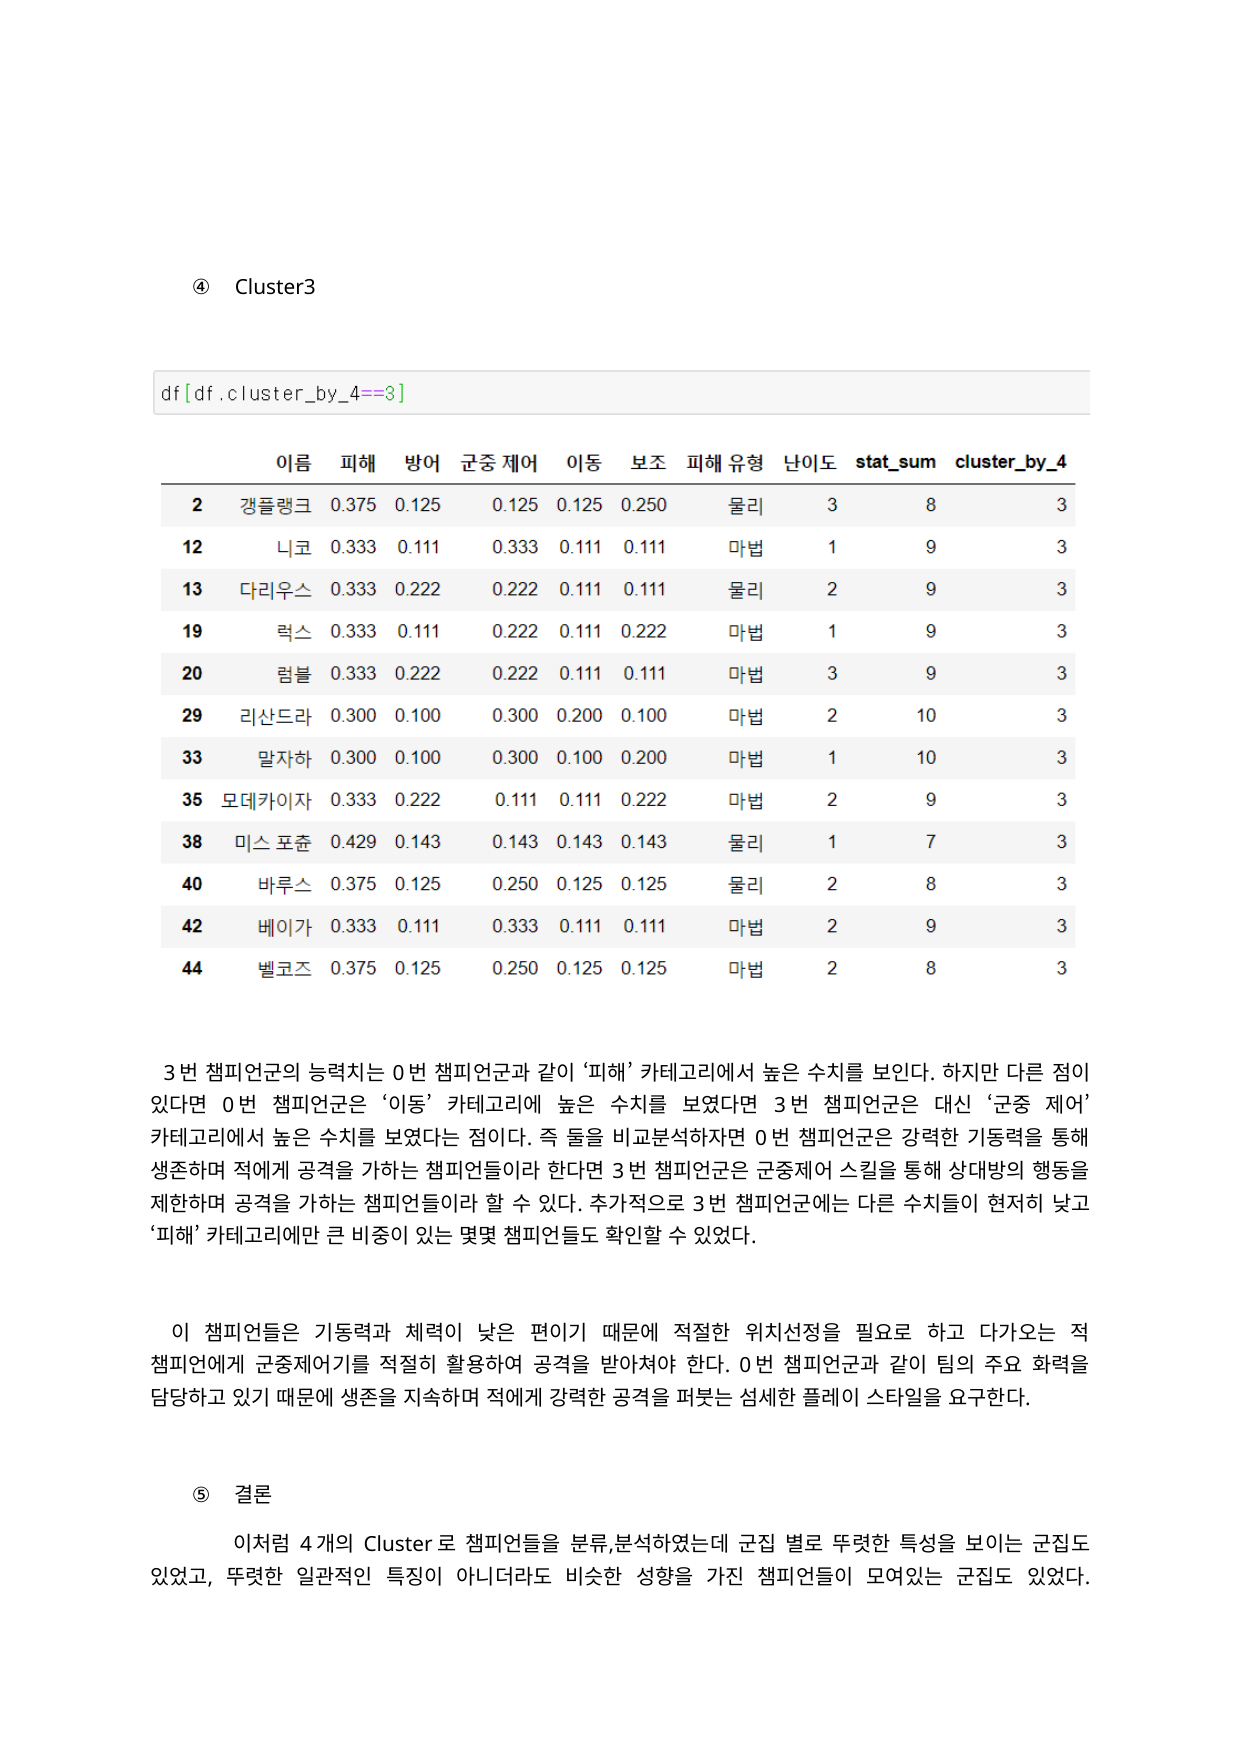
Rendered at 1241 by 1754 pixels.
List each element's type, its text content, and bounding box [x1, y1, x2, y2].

list 결론 [192, 1478, 1090, 1508]
picture [150, 366, 1091, 990]
list Cluster3 [192, 272, 1090, 300]
text 3번 챔피언군의 능력치는 0번 챔피언군과 같이 ‘피해’ 카테고리에서 높은 수치를 보인다. 하지만 다른 점이 있다면 0번 챔피언군은 ‘이동’ 카테고리에 높은 수치를 보였다면 3번 챔피언군은 대신 ‘군중 제어’ 카테고리에서 높은 수치를 보였다는 점이다. 즉 둘을 비교분석하자면 0번 챔피언군은 강력한 기동력을 통해 생존하며 적에게 공격을 가하는 챔피언들이라 한다면 3번 챔피언군은 군중제어 스킬을 통해 상대방의 행동을 제한하며 공격을 가하는 챔피언들이라 할 수 있다. 추가적으로 3번 챔피언군에는 다른 수치들이 현저히 낮고 ‘피해’ 카테고리에만 큰 비중이 있는 몇몇 챔피언들도 확인할 수 있었다. [150, 1056, 1090, 1250]
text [150, 1527, 1090, 1591]
text 이 챔피언들은 기동력과 체력이 낮은 편이기 때문에 적절한 위치선정을 필요로 하고 다가오는 적 챔피언에게 군중제어기를 적절히 활용하여 공격을 받아쳐야 한다. 0번 챔피언군과 같이 팀의 주요 화력을 담당하고 있기 때문에 생존을 지속하며 적에게 강력한 공격을 퍼붓는 섬세한 플레이 스타일을 요구한다. [150, 1316, 1090, 1412]
